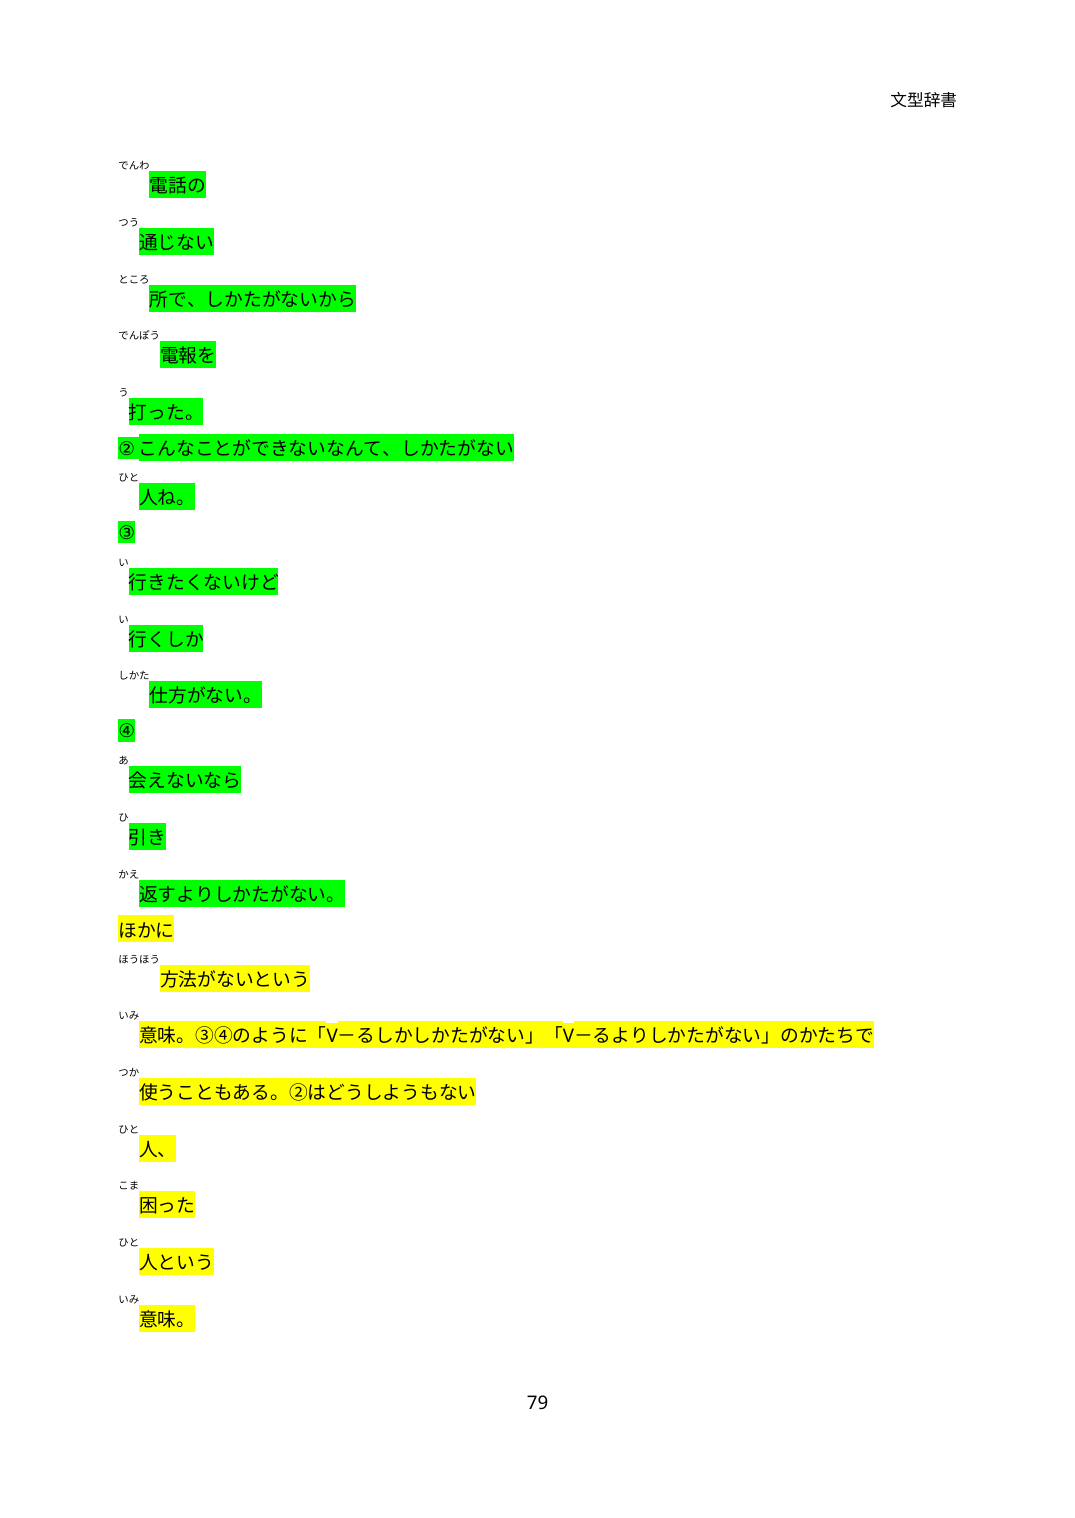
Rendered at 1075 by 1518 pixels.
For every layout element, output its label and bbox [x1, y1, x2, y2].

text [118, 150, 957, 1340]
